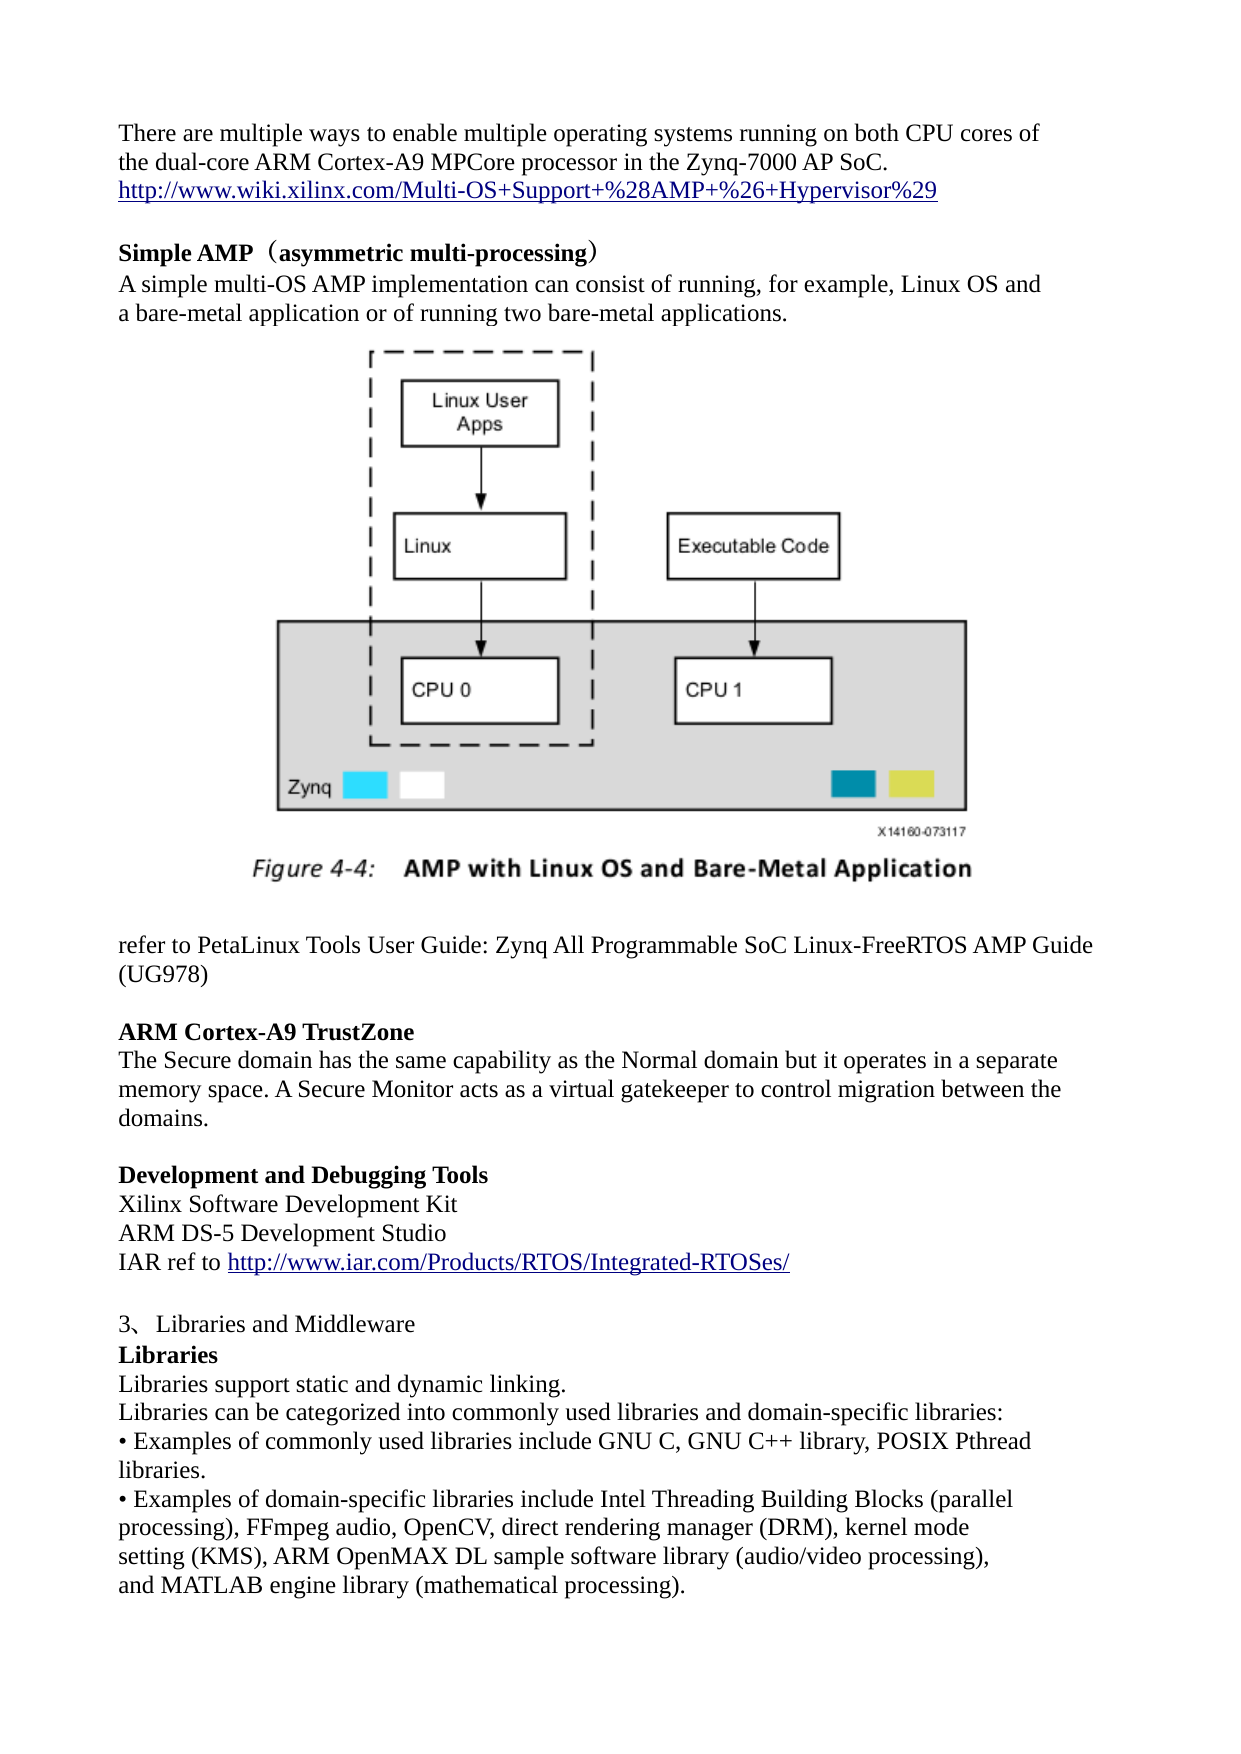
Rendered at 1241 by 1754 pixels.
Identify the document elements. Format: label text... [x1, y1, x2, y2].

text processing), FFmpeg audio, OpenCV, direct rendering manager (DRM), kernel mode [118, 1512, 1122, 1541]
text a bare-metal application or of running two bare-metal applications. [118, 298, 1122, 327]
text setting (KMS), ARM OpenMAX DL sample software library (audio/video processing), [118, 1541, 1122, 1570]
text • Examples of domain-specific libraries include Intel Threading Building Blocks (parallel [118, 1484, 1122, 1512]
text Simple AMP（asymmetric multi-processing） [118, 233, 1122, 269]
text and MATLAB engine library (mathematical processing). [118, 1570, 1122, 1599]
picture [196, 326, 1044, 899]
text Libraries support static and dynamic linking. [118, 1369, 1122, 1397]
text The Secure domain has the same capability as the Normal domain but it operates in a separate memory space. A Secure Monitor acts as a virtual gatekeeper to control migration between the domains. [118, 1045, 1122, 1132]
text IAR ref to http://www.iar.com/Products/RTOS/Integrated-RTOSes/ [118, 1247, 1122, 1275]
text There are multiple ways to enable multiple operating systems running on both CPU cores of [118, 118, 1122, 147]
text • Examples of commonly used libraries include GNU C, GNU C++ library, POSIX Pthread [118, 1426, 1122, 1455]
text Libraries can be categorized into commonly used libraries and domain-specific libraries: [118, 1397, 1122, 1426]
text Development and Debugging Tools [118, 1160, 1122, 1189]
text http://www.wiki.xilinx.com/Multi-OS+Support+%28AMP+%26+Hypervisor%29 [118, 176, 1122, 204]
text libraries. [118, 1455, 1122, 1484]
text Xilinx Software Development Kit [118, 1189, 1122, 1218]
text the dual-core ARM Cortex-A9 MPCore processor in the Zynq-7000 AP SoC. [118, 147, 1122, 176]
text ARM DS-5 Development Studio [118, 1218, 1122, 1247]
text 3、Libraries and Middleware [118, 1304, 1122, 1340]
text refer to PetaLinux Tools User Guide: Zynq All Programmable SoC Linux-FreeRTOS AMP Guide (UG978) [118, 930, 1122, 988]
text A simple multi-OS AMP implementation can consist of running, for example, Linux OS and [118, 269, 1122, 298]
text Libraries [118, 1340, 1122, 1369]
text ARM Cortex-A9 TrustZone [118, 1017, 1122, 1045]
